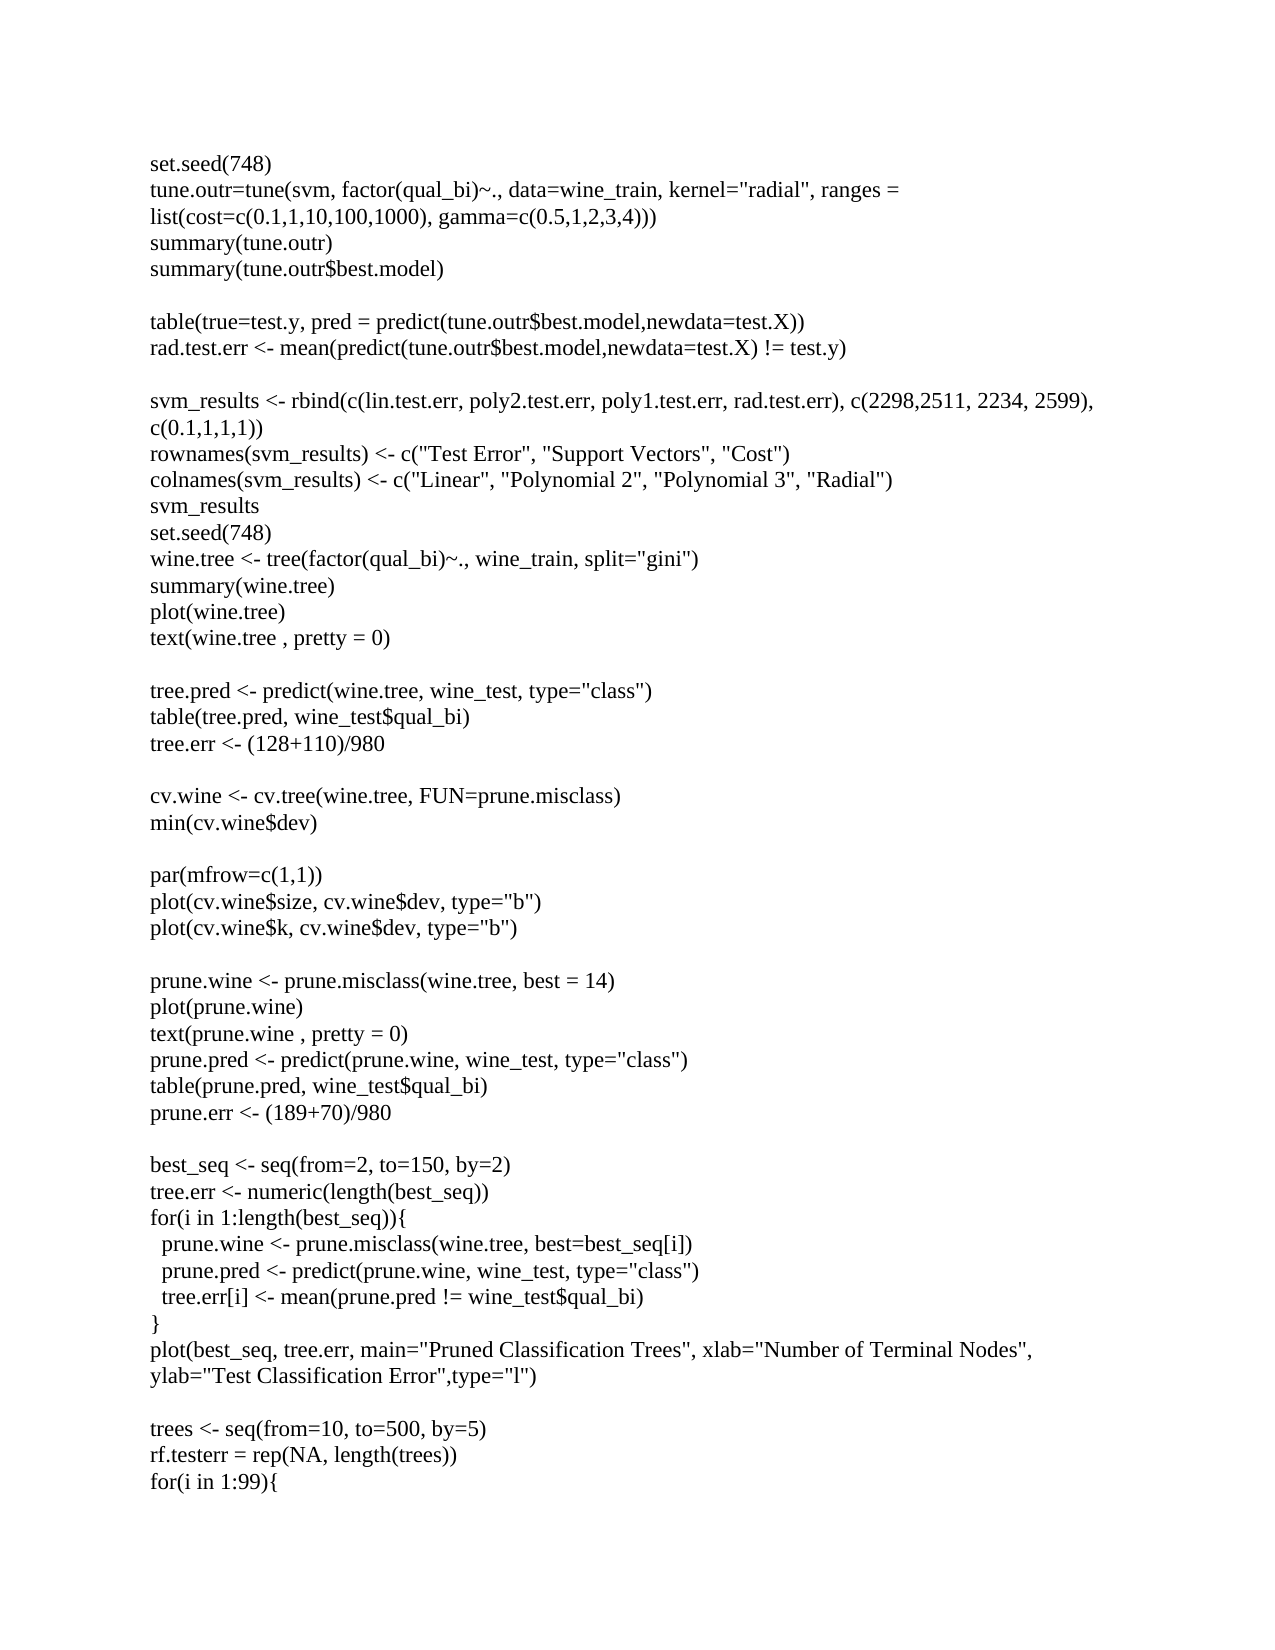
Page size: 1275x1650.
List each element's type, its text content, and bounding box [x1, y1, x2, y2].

text } [150, 1309, 1125, 1336]
text tree.err <- numeric(length(best_seq)) [150, 1178, 1125, 1204]
text plot(cv.wine$k, cv.wine$dev, type="b") [150, 914, 1125, 941]
text tree.err[i] <- mean(prune.pred != wine_test$qual_bi) [150, 1283, 1125, 1309]
text prune.pred <- predict(prune.wine, wine_test, type="class") [150, 1046, 1125, 1072]
text prune.wine <- prune.misclass(wine.tree, best = 14) [150, 967, 1125, 993]
text best_seq <- seq(from=2, to=150, by=2) [150, 1151, 1125, 1178]
text prune.err <- (189+70)/980 [150, 1099, 1125, 1125]
text text(wine.tree , pretty = 0) [150, 624, 1125, 651]
text text(prune.wine , pretty = 0) [150, 1020, 1125, 1046]
text tune.outr=tune(svm, factor(qual_bi)~., data=wine_train, kernel="radial", ranges = list(cost=c(0.1,1,10,100,1000), gamma=c(0.5,1,2,3,4))) [150, 176, 1125, 229]
text wine.tree <- tree(factor(qual_bi)~., wine_train, split="gini") [150, 545, 1125, 572]
text svm_results [150, 493, 1125, 519]
text for(i in 1:99){ [150, 1468, 1125, 1494]
text rownames(svm_results) <- c("Test Error", "Support Vectors", "Cost") [150, 440, 1125, 466]
text set.seed(748) [150, 150, 1125, 176]
text plot(wine.tree) [150, 598, 1125, 624]
text plot(prune.wine) [150, 993, 1125, 1020]
text prune.wine <- prune.misclass(wine.tree, best=best_seq[i]) [150, 1231, 1125, 1257]
text tree.err <- (128+110)/980 [150, 730, 1125, 756]
text for(i in 1:length(best_seq)){ [150, 1204, 1125, 1231]
text min(cv.wine$dev) [150, 809, 1125, 835]
text plot(cv.wine$size, cv.wine$dev, type="b") [150, 888, 1125, 914]
text table(true=test.y, pred = predict(tune.outr$best.model,newdata=test.X)) [150, 308, 1125, 334]
text rf.testerr = rep(NA, length(trees)) [150, 1441, 1125, 1468]
text trees <- seq(from=10, to=500, by=5) [150, 1415, 1125, 1441]
text colnames(svm_results) <- c("Linear", "Polynomial 2", "Polynomial 3", "Radial") [150, 466, 1125, 493]
text summary(wine.tree) [150, 572, 1125, 598]
text summary(tune.outr$best.model) [150, 255, 1125, 282]
text summary(tune.outr) [150, 229, 1125, 255]
text table(tree.pred, wine_test$qual_bi) [150, 703, 1125, 730]
text rad.test.err <- mean(predict(tune.outr$best.model,newdata=test.X) != test.y) [150, 334, 1125, 361]
text cv.wine <- cv.tree(wine.tree, FUN=prune.misclass) [150, 782, 1125, 809]
text plot(best_seq, tree.err, main="Pruned Classification Trees", xlab="Number of Terminal Nodes", ylab="Test Classification Error",type="l") [150, 1336, 1125, 1389]
text svm_results <- rbind(c(lin.test.err, poly2.test.err, poly1.test.err, rad.test.err), c(2298,2511, 2234, 2599), c(0.1,1,1,1)) [150, 387, 1125, 440]
text set.seed(748) [150, 519, 1125, 545]
text table(prune.pred, wine_test$qual_bi) [150, 1072, 1125, 1099]
text tree.pred <- predict(wine.tree, wine_test, type="class") [150, 677, 1125, 703]
text par(mfrow=c(1,1)) [150, 862, 1125, 888]
text prune.pred <- predict(prune.wine, wine_test, type="class") [150, 1257, 1125, 1283]
